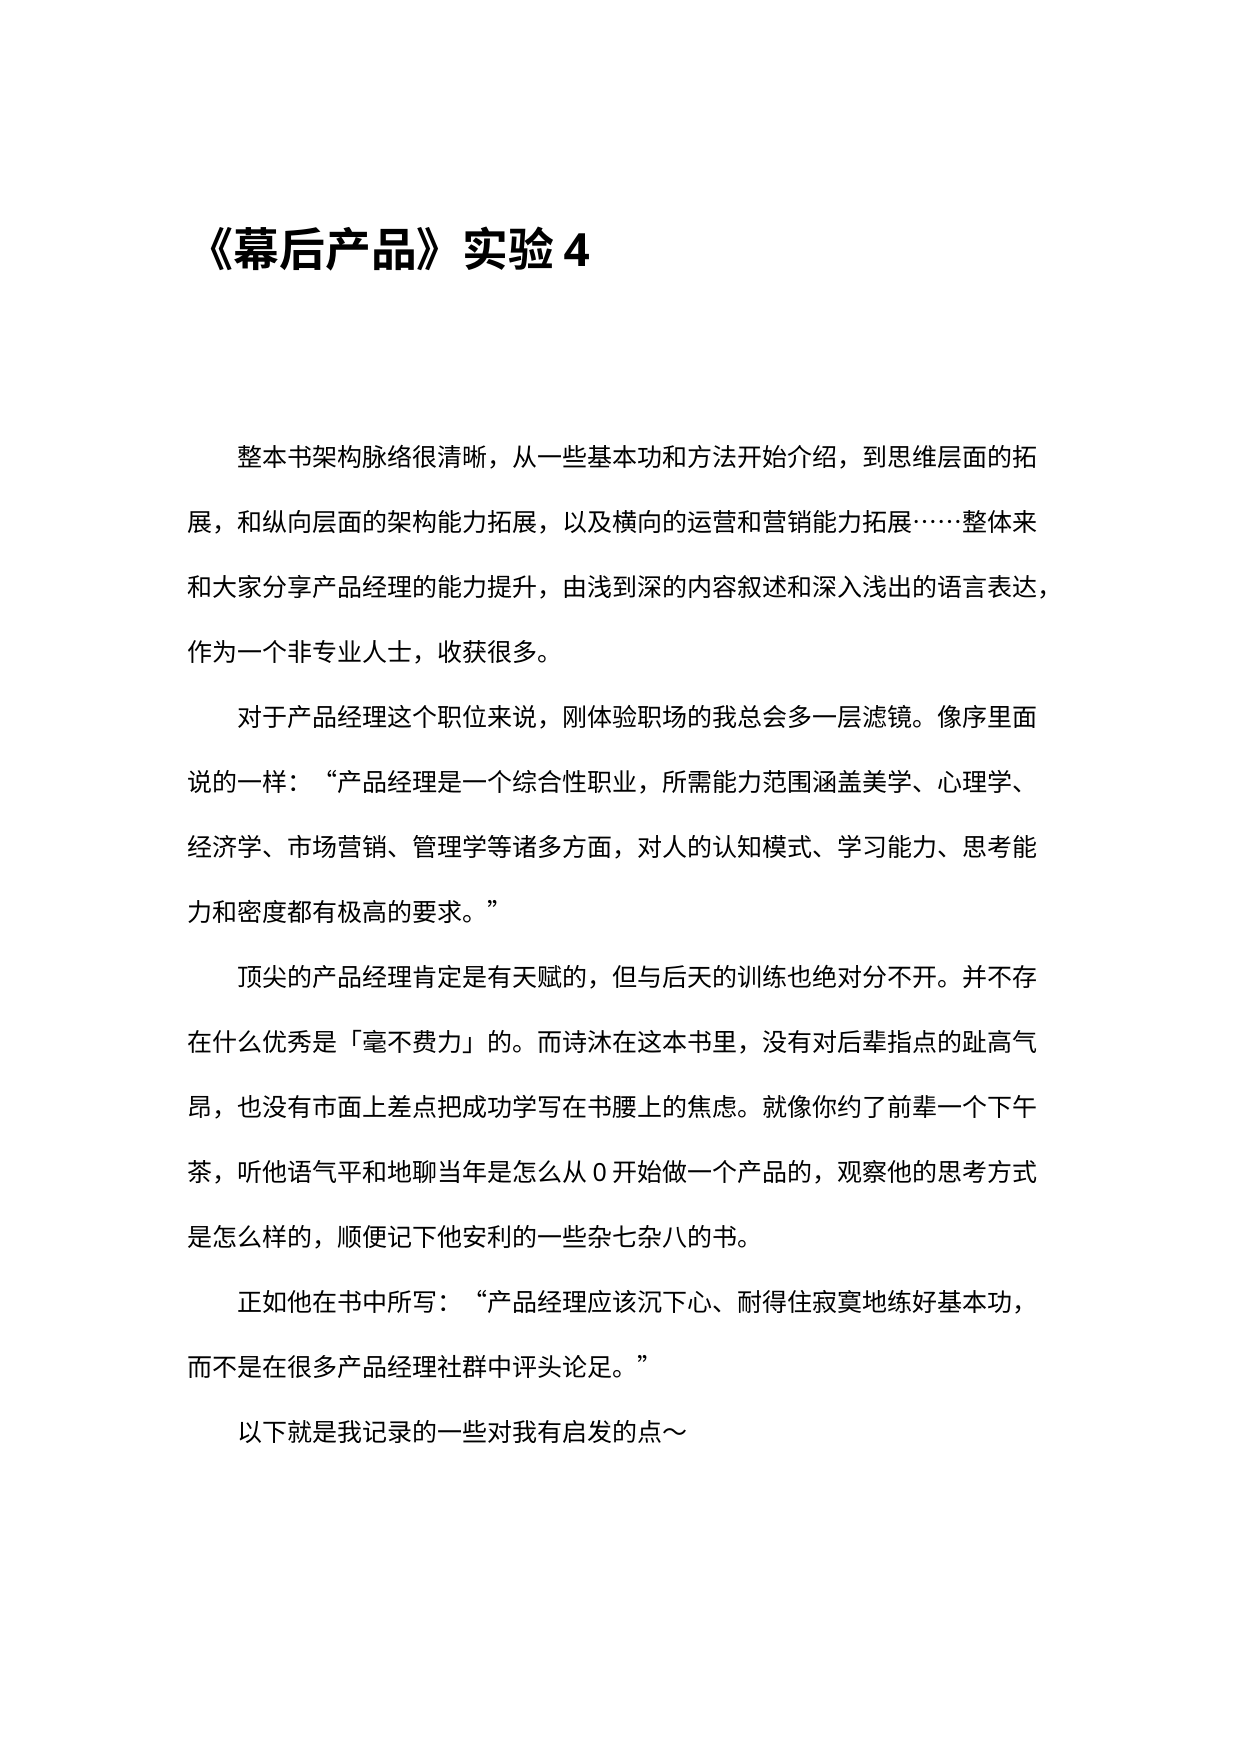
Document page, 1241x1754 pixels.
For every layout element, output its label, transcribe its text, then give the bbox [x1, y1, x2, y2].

text 正如他在书中所写：“产品经理应该沉下心、耐得住寂寞地练好基本功，而不是在很多产品经理社群中评头论足。” [187, 1268, 1053, 1398]
text 对于产品经理这个职位来说，刚体验职场的我总会多一层滤镜。像序里面说的一样：“产品经理是一个综合性职业，所需能力范围涵盖美学、心理学、经济学、市场营销、管理学等诸多方面，对人的认知模式、学习能力、思考能力和密度都有极高的要求。” [187, 683, 1053, 943]
text 以下就是我记录的一些对我有启发的点～ [187, 1398, 1053, 1463]
text 顶尖的产品经理肯定是有天赋的，但与后天的训练也绝对分不开。并不存在什么优秀是「毫不费力」的。而诗沐在这本书里，没有对后辈指点的趾高气昂，也没有市面上差点把成功学写在书腰上的焦虑。就像你约了前辈一个下午茶，听他语气平和地聊当年是怎么从0开始做一个产品的，观察他的思考方式是怎么样的，顺便记下他安利的一些杂七杂八的书。 [187, 943, 1053, 1268]
text 整本书架构脉络很清晰，从一些基本功和方法开始介绍，到思维层面的拓展，和纵向层面的架构能力拓展，以及横向的运营和营销能力拓展……整体来和大家分享产品经理的能力提升，由浅到深的内容叙述和深入浅出的语言表达，作为一个非专业人士，收获很多。 [187, 423, 1053, 683]
subtitle 《幕后产品》实验4 [187, 197, 1053, 295]
